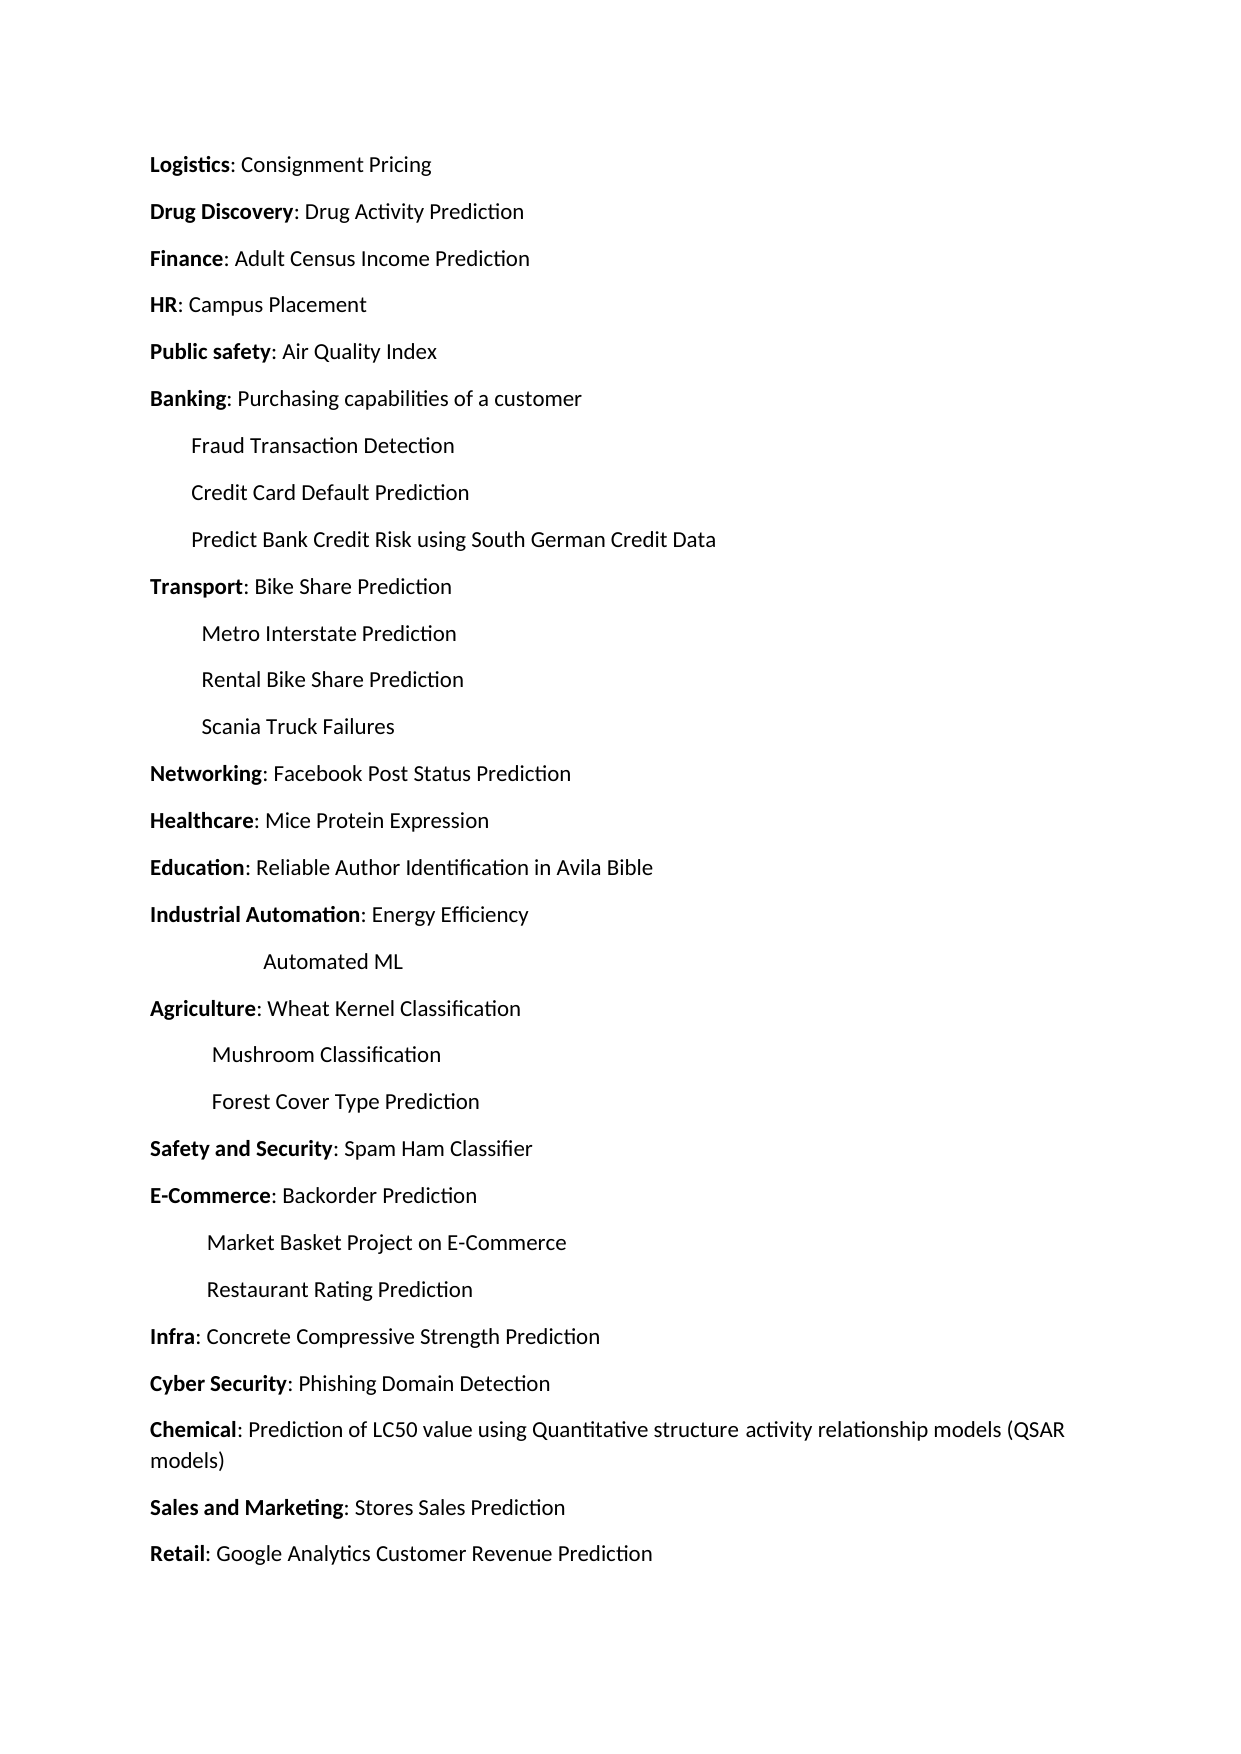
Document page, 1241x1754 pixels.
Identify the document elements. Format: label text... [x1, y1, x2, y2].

text Logistics: Consignment Pricing [150, 150, 1090, 178]
text Banking: Purchasing capabilities of a customer [150, 384, 1090, 412]
text Industrial Automation: Energy Efficiency [150, 900, 1090, 928]
text Credit Card Default Prediction [150, 478, 1090, 506]
text Agriculture: Wheat Kernel Classification [150, 994, 1090, 1022]
text Mushroom Classification [150, 1041, 1090, 1069]
text Scania Truck Failures [150, 712, 1090, 741]
text E-Commerce: Backorder Prediction [150, 1181, 1090, 1209]
text Chemical: Prediction of LC50 value using Quantitative structure activity relationship models (QSAR models) [150, 1416, 1090, 1474]
text Sales and Marketing: Stores Sales Prediction [150, 1493, 1090, 1521]
text Market Basket Project on E-Commerce [150, 1228, 1090, 1256]
text Safety and Security: Spam Ham Classifier [150, 1134, 1090, 1162]
text Metro Interstate Prediction [150, 619, 1090, 647]
text Public safety: Air Quality Index [150, 337, 1090, 366]
text Restaurant Rating Prediction [150, 1275, 1090, 1303]
text Transport: Bike Share Prediction [150, 572, 1090, 600]
text Forest Cover Type Prediction [150, 1087, 1090, 1116]
text Automated ML [150, 947, 1090, 975]
text Rental Bike Share Prediction [150, 666, 1090, 694]
text Finance: Adult Census Income Prediction [150, 244, 1090, 272]
text Retail: Google Analytics Customer Revenue Prediction [150, 1539, 1090, 1568]
text Education: Reliable Author Identification in Avila Bible [150, 853, 1090, 881]
text Fraud Transaction Detection [150, 431, 1090, 459]
text Infra: Concrete Compressive Strength Prediction [150, 1322, 1090, 1350]
text Drug Discovery: Drug Activity Prediction [150, 197, 1090, 225]
text Predict Bank Credit Risk using South German Credit Data [150, 525, 1090, 553]
text Cyber Security: Phishing Domain Detection [150, 1369, 1090, 1397]
text HR: Campus Placement [150, 291, 1090, 319]
text Healthcare: Mice Protein Expression [150, 806, 1090, 834]
text Networking: Facebook Post Status Prediction [150, 759, 1090, 787]
